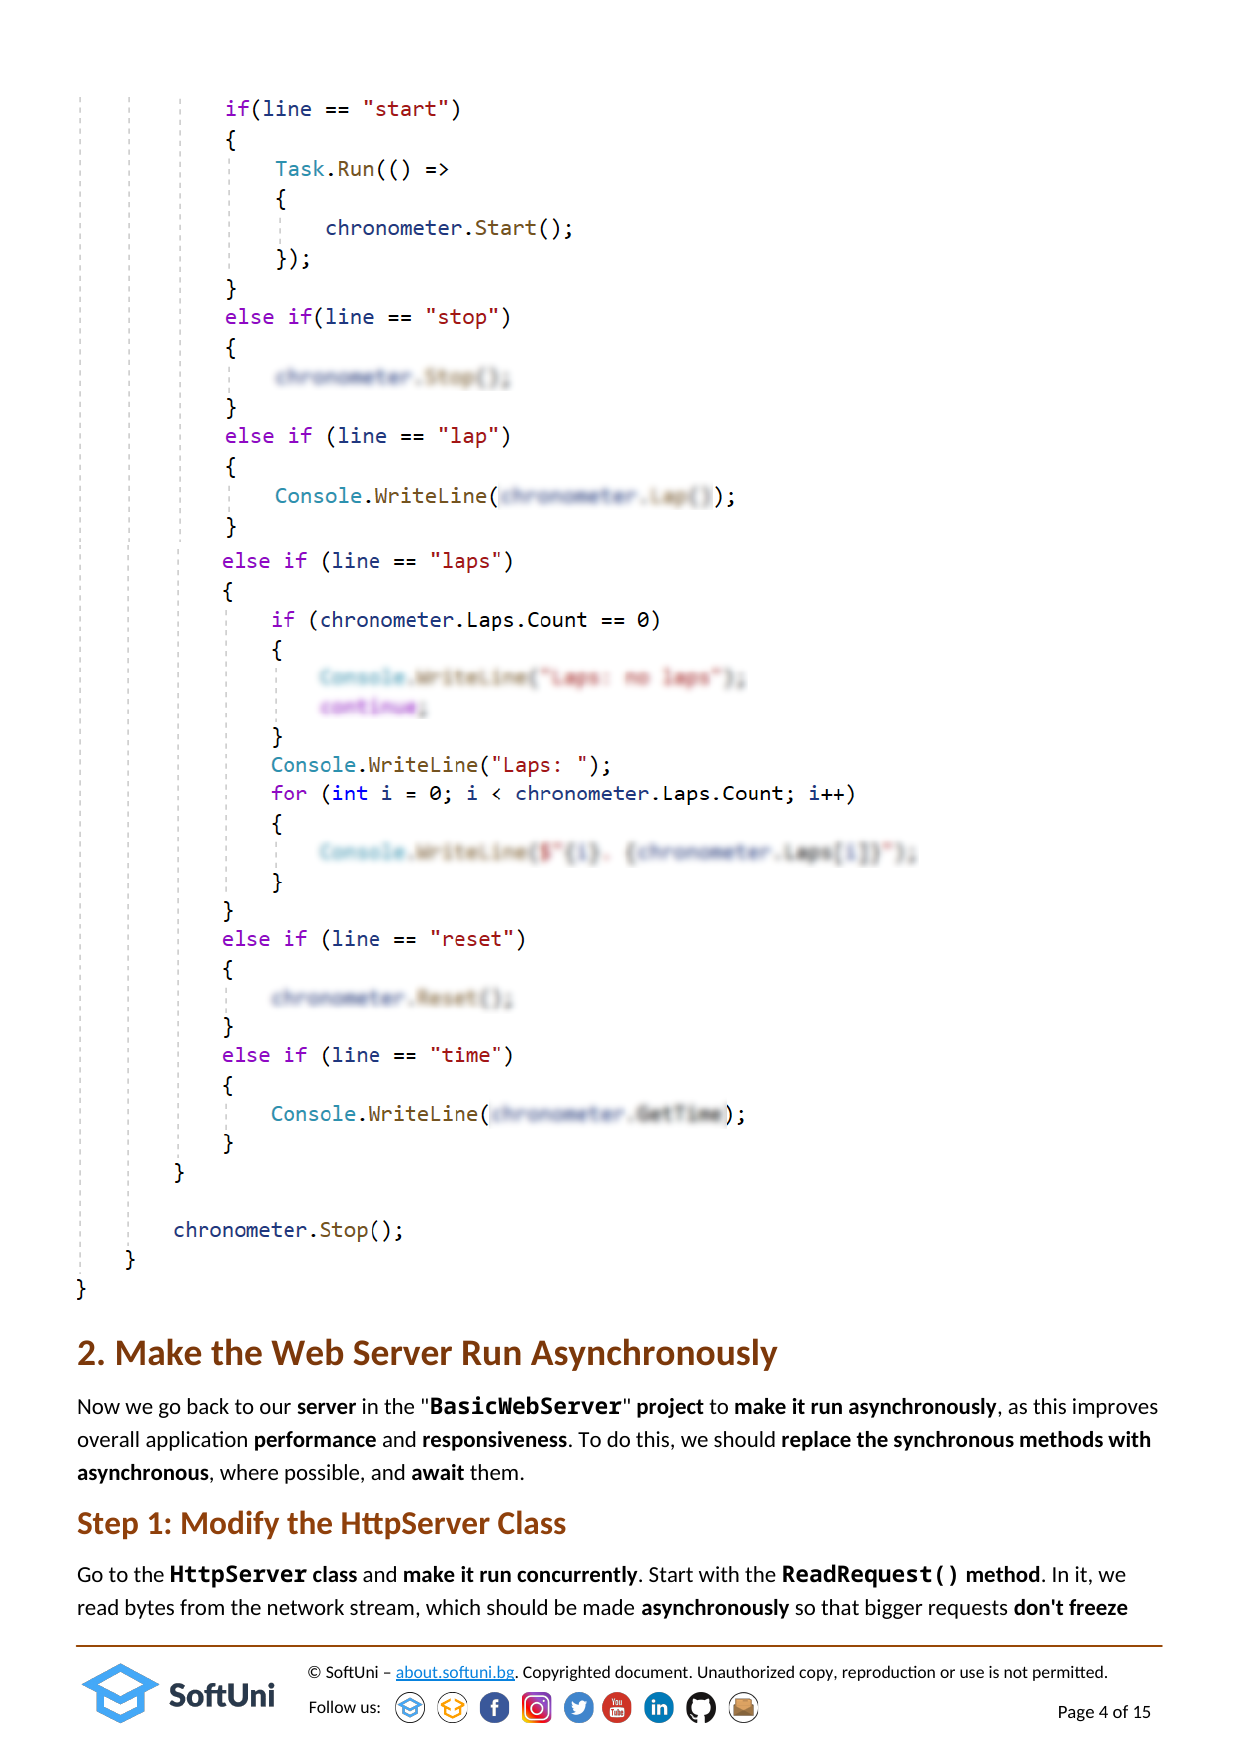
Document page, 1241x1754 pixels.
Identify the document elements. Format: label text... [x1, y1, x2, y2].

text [77, 1557, 1163, 1621]
picture [686, 1692, 716, 1723]
picture [728, 1692, 759, 1723]
subtitle Make the Web Server Run Asynchronously [77, 1329, 1163, 1375]
picture [564, 1692, 594, 1723]
picture [602, 1692, 632, 1723]
subtitle Step 1: Modify the HttpServer Class [77, 1502, 1163, 1543]
picture [479, 1692, 510, 1723]
picture [665, 1692, 674, 1701]
picture [658, 1705, 667, 1714]
picture [522, 1692, 552, 1723]
picture [644, 1692, 653, 1701]
picture [75, 1658, 281, 1729]
picture [644, 1714, 653, 1723]
picture [437, 1692, 468, 1723]
text Now we go back to our server in the "BasicWebServer" project to make it run asynchronously, as this improves overall application performance and responsiveness. To do this, we should replace the synchronous methods with asynchronous, where possible, and await them. [77, 1390, 1163, 1486]
picture [395, 1692, 425, 1723]
picture [76, 545, 922, 1304]
picture [665, 1714, 674, 1723]
picture [76, 95, 741, 542]
